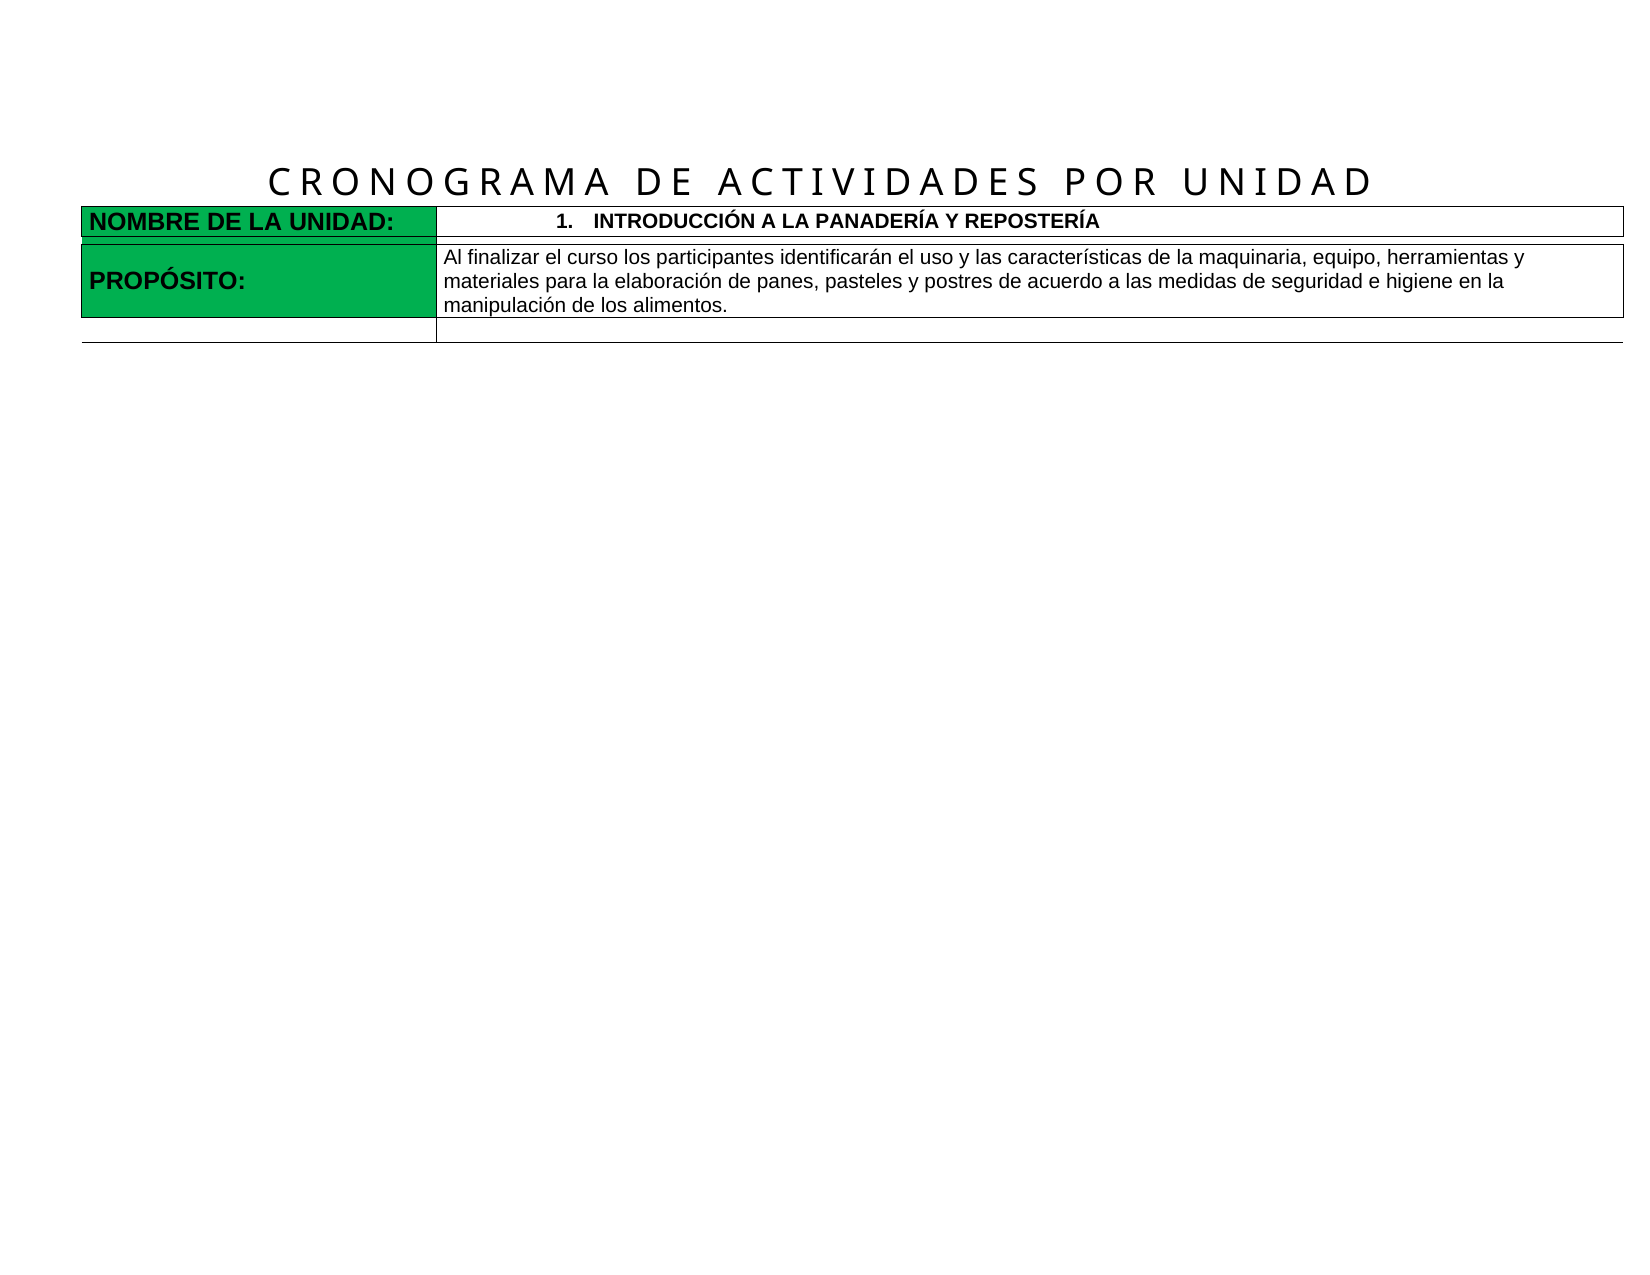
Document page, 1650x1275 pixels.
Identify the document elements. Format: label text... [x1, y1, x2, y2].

table_cell [437, 237, 1623, 244]
table_cell PROPÓSITO: [82, 245, 436, 317]
table_cell [437, 318, 1623, 342]
table_cell [82, 237, 436, 244]
table_header INTRODUCCIÓN A LA PANADERÍA Y REPOSTERÍA [437, 207, 1623, 236]
table_cell Al finalizar el curso los participantes identificarán el uso y las características de la maquinaria, equipo, herramientas y materiales para la elaboración de panes, pasteles y postres de acuerdo a las medidas de seguridad e higiene en la manipulación de los alimentos. [437, 245, 1623, 317]
table_header NOMBRE DE LA UNIDAD: [82, 207, 436, 236]
text CRONOGRAMA DE ACTIVIDADES POR UNIDAD [59, 155, 1580, 206]
table_cell [82, 318, 436, 342]
